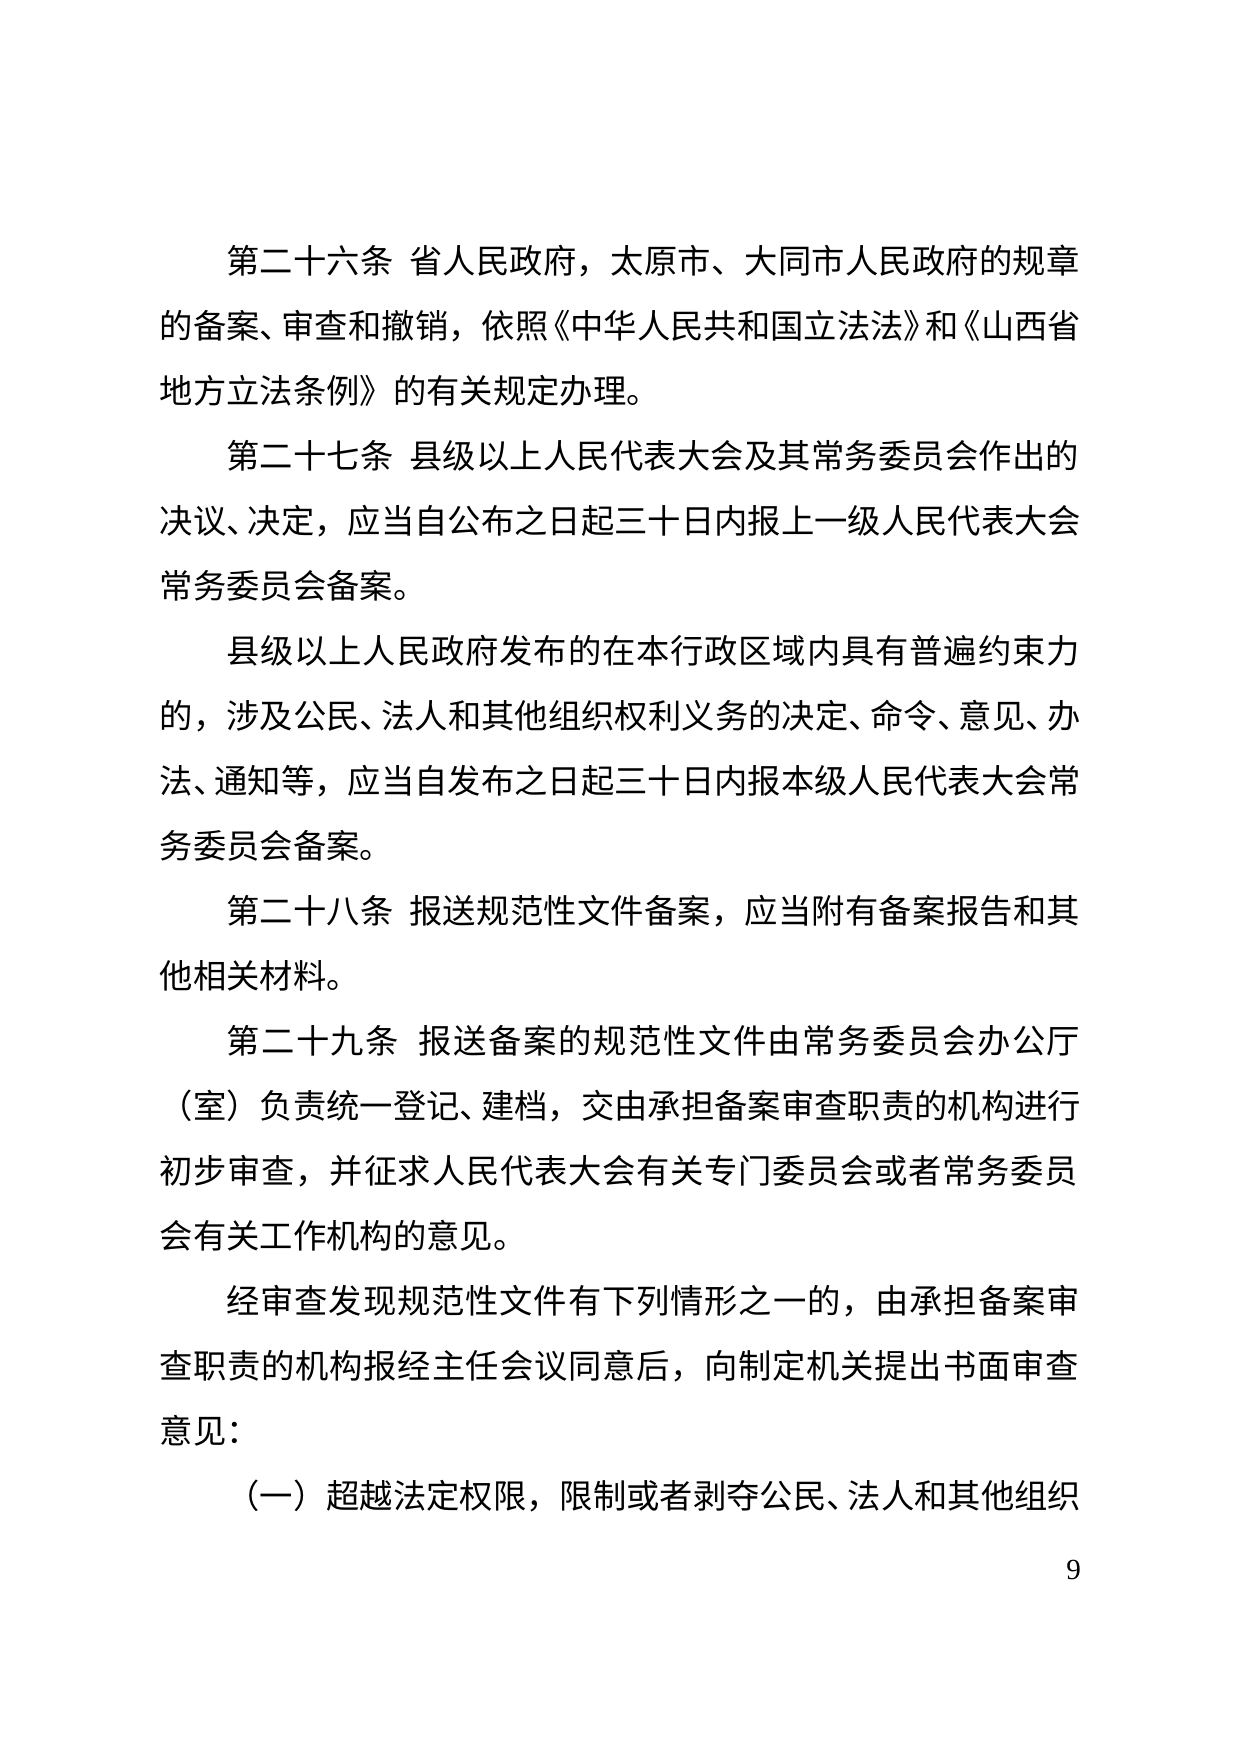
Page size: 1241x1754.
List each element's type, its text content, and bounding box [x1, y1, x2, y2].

text 第二十九条 报送备案的规范性文件由常务委员会办公厅（室）负责统一登记、建档，交由承担备案审查职责的机构进行初步审查，并征求人民代表大会有关专门委员会或者常务委员会有关工作机构的意见。 [159, 1202, 1081, 1462]
text 第二十七条 县级以上人民代表大会及其常务委员会作出的决议、决定，应当自公布之日起三十日内报上一级人民代表大会常务委员会备案。 [159, 617, 1081, 812]
text 县级以上人民政府发布的在本行政区域内具有普遍约束力的，涉及公民、法人和其他组织权利义务的决定、命令、意见、办法、通知等，应当自发布之日起三十日内报本级人民代表大会常务委员会备案。 [159, 812, 1081, 1072]
text 第二十八条 报送规范性文件备案，应当附有备案报告和其他相关材料。 [159, 1072, 1081, 1202]
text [159, 1462, 1081, 1527]
text 第五章 规范性文件的备案审查 [159, 292, 1081, 357]
text 第二十六条 省人民政府，太原市、大同市人民政府的规章的备案、审查和撤销，依照《中华人民共和国立法法》和《山西省地方立法条例》的有关规定办理。 [159, 422, 1081, 617]
